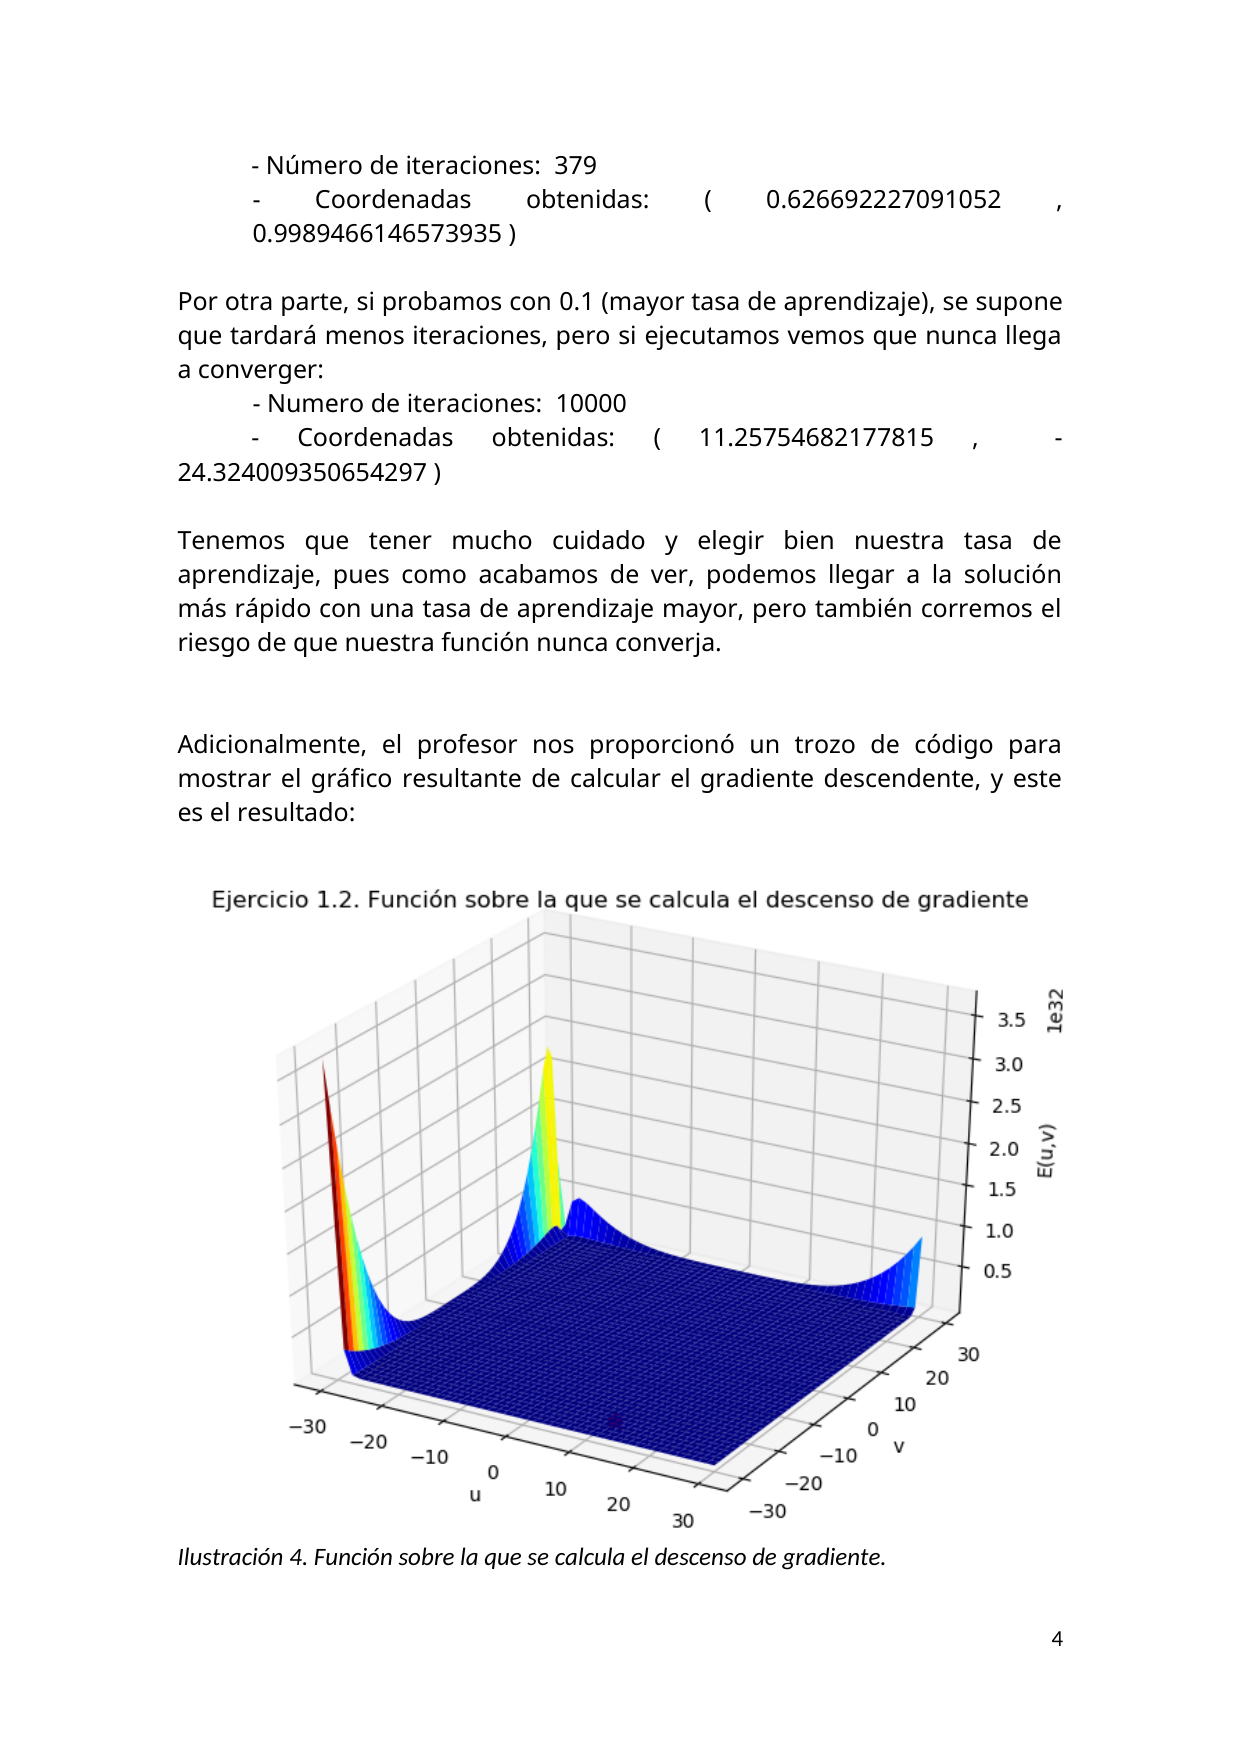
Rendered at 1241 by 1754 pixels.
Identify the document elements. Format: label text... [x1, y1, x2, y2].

picture [177, 867, 1063, 1532]
list - Numero de iteraciones: 10000 [252, 386, 1063, 420]
list - Coordenadas obtenidas: ( 11.25754682177815 , -24.324009350654297 ) [177, 420, 1063, 488]
list - Número de iteraciones: 379 [177, 148, 1063, 182]
list Adicionalmente, el profesor nos proporcionó un trozo de código para mostrar el gráfico resultante de calcular el gradiente descendente, y este es el resultado: [177, 727, 1063, 829]
list Tenemos que tener mucho cuidado y elegir bien nuestra tasa de aprendizaje, pues como acabamos de ver, podemos llegar a la solución más rápido con una tasa de aprendizaje mayor, pero también corremos el riesgo de que nuestra función nunca converja. [177, 522, 1063, 658]
list - Coordenadas obtenidas: ( 0.626692227091052 , 0.9989466146573935 ) [252, 182, 1063, 250]
list Por otra parte, si probamos con 0.1 (mayor tasa de aprendizaje), se supone que tardará menos iteraciones, pero si ejecutamos vemos que nunca llega a converger: [177, 284, 1063, 386]
